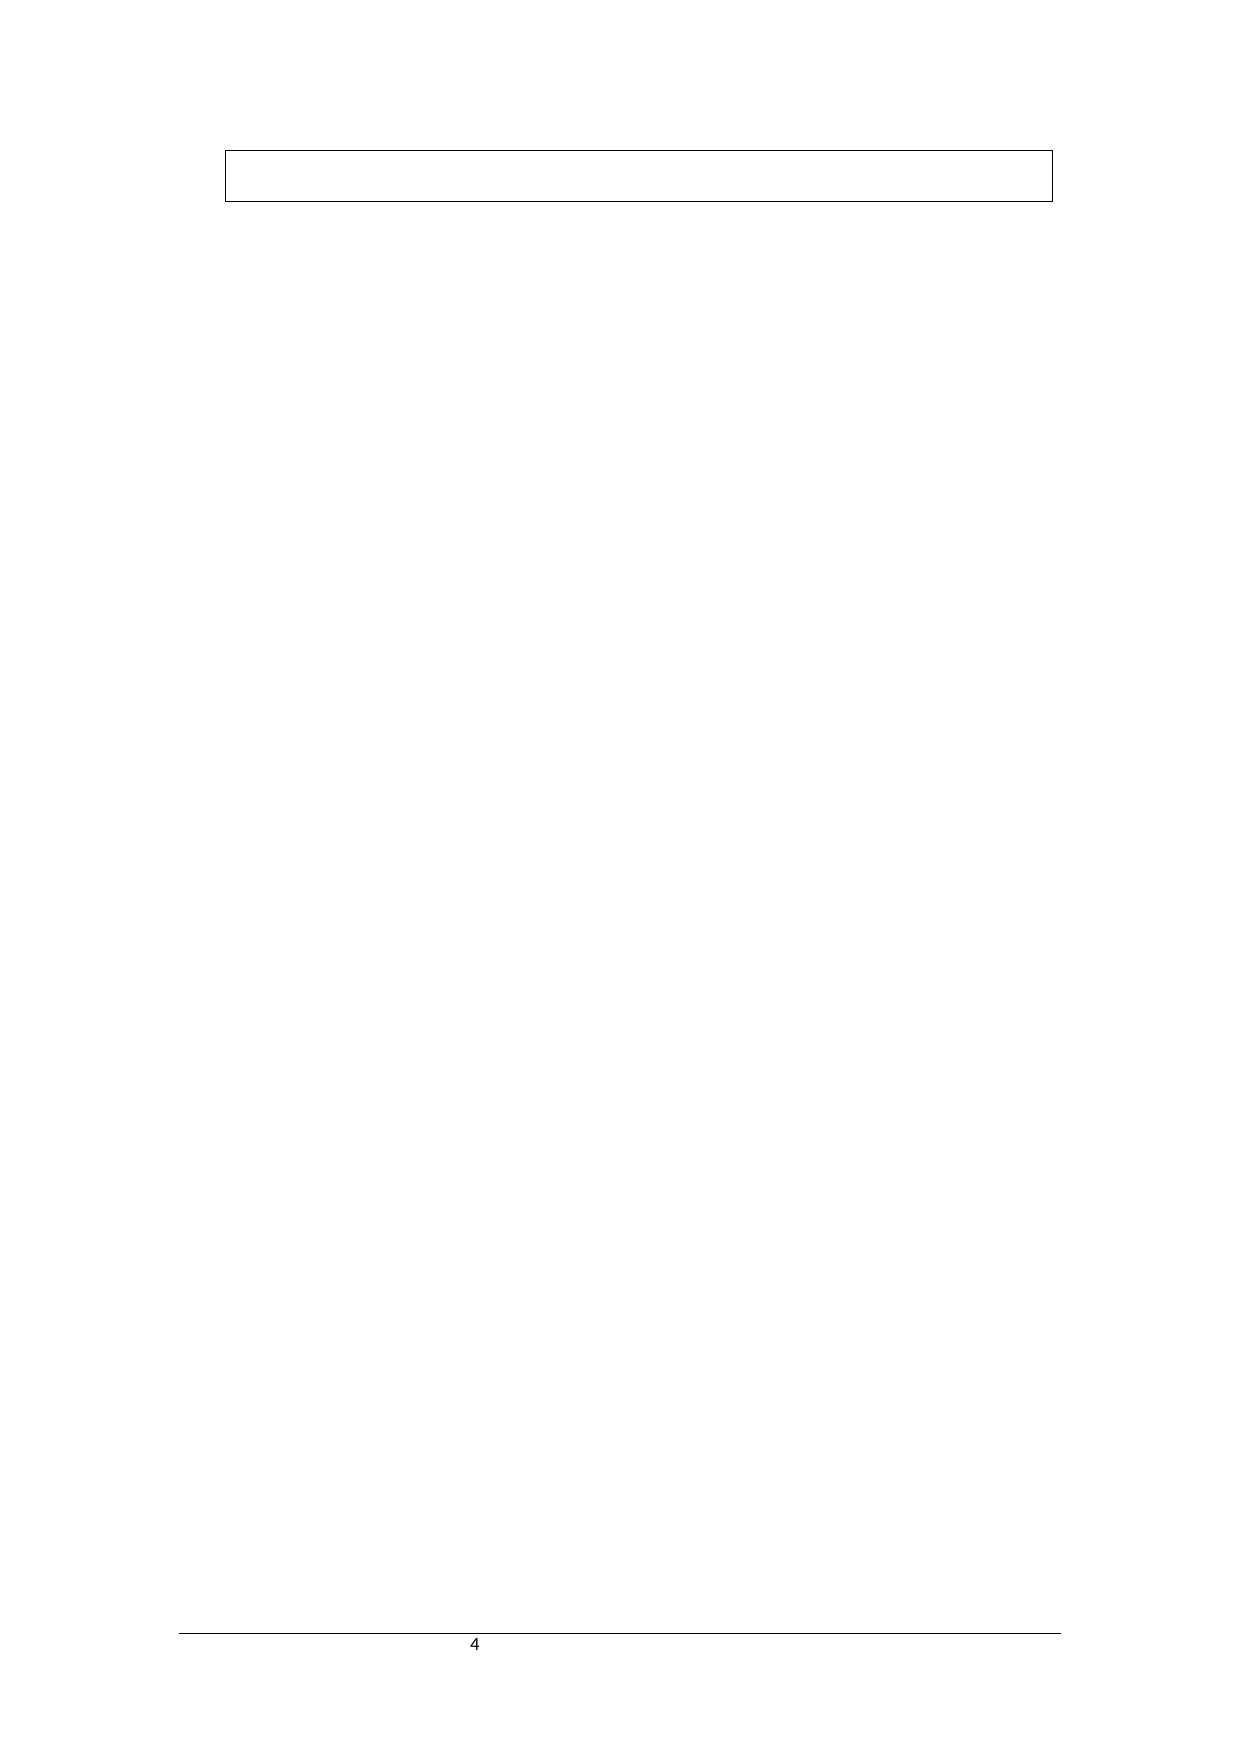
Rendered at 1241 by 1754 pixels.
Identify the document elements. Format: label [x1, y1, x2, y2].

table_cell [226, 151, 1052, 201]
